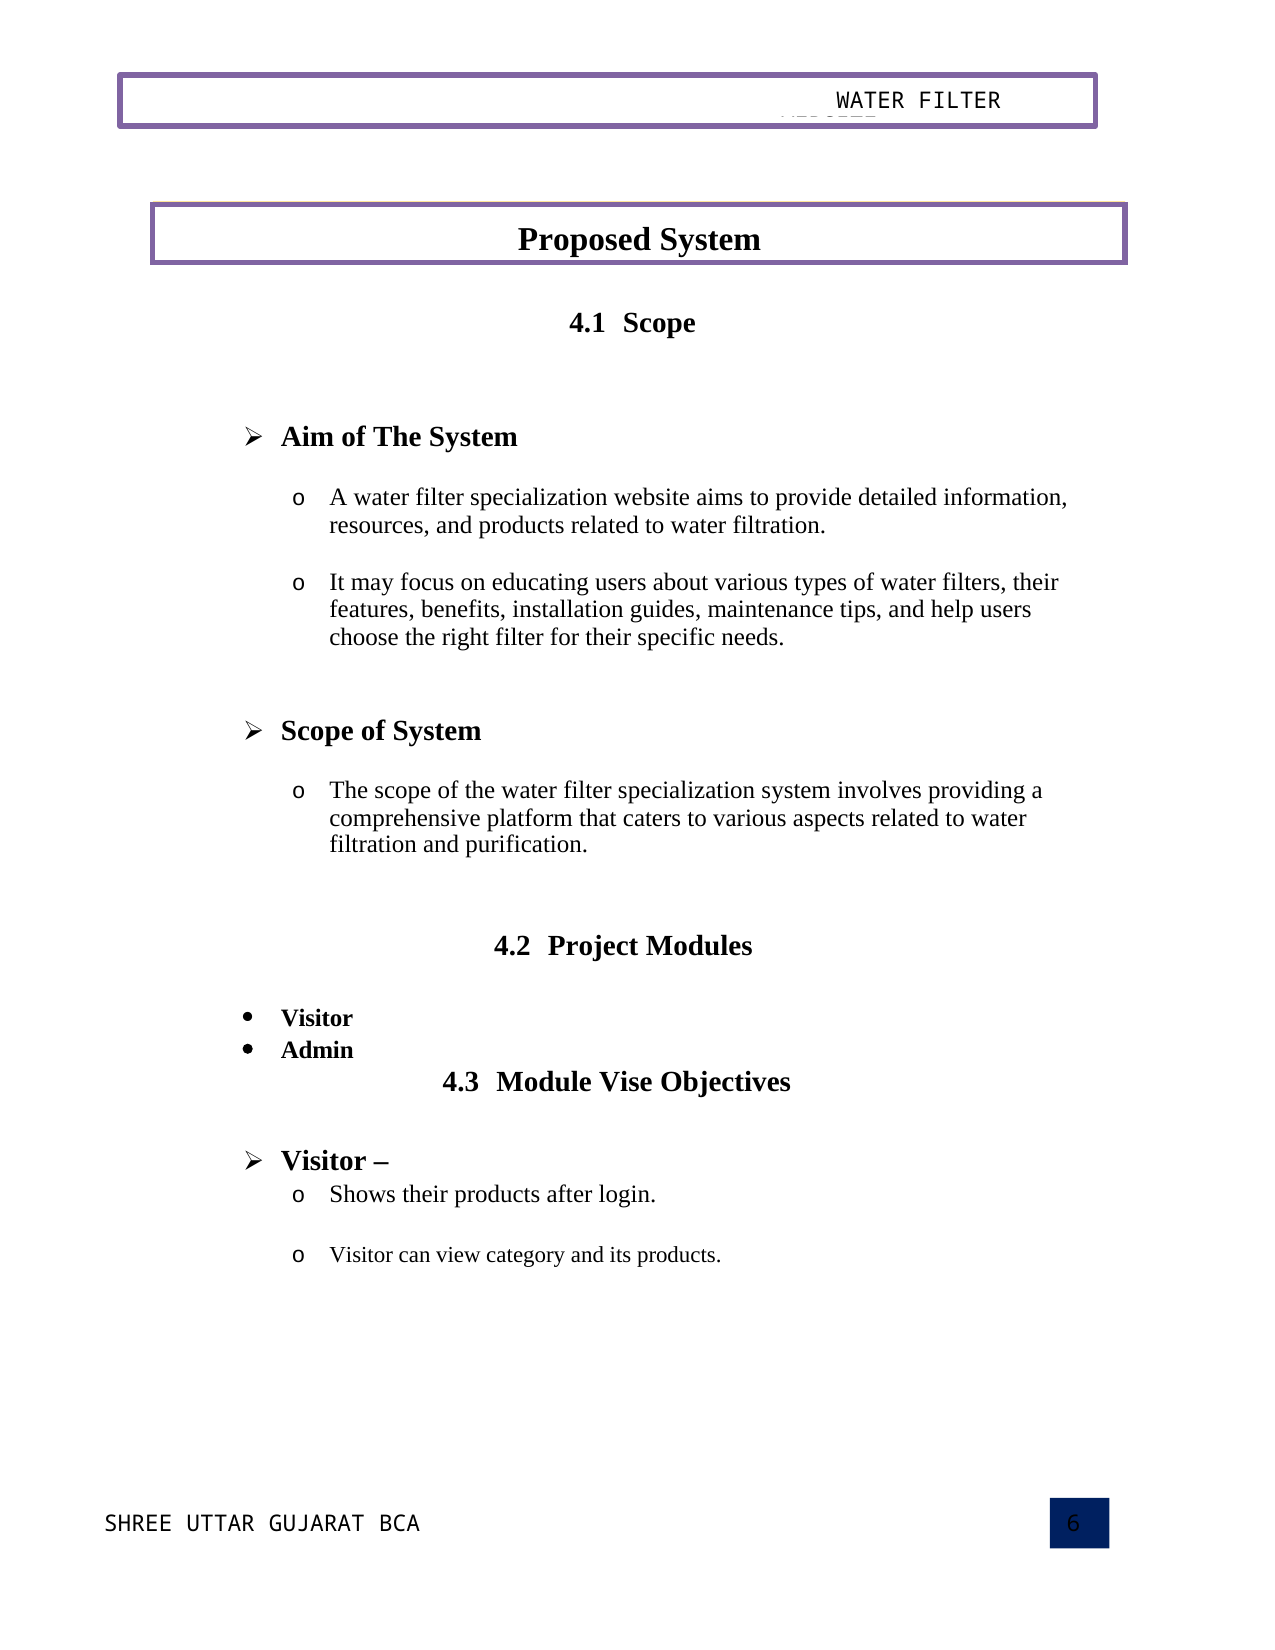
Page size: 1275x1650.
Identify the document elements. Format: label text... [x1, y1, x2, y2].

subtitle Visitor – [243, 1143, 1196, 1177]
list Admin [243, 1035, 360, 1064]
list It may focus on educating users about various types of water filters, their features, benefits, installation guides, maintenance tips, and help users choose the right filter for their specific needs. [292, 567, 1105, 651]
list Module Vise Objectives [442, 1064, 1196, 1098]
list The scope of the water filter specialization system involves providing a comprehensive platform that caters to various aspects related to water filtration and purification. [292, 777, 1050, 858]
subtitle Visitor [243, 1003, 360, 1032]
subtitle Aim of The System [243, 419, 1196, 453]
subtitle Scope of System [243, 713, 1196, 746]
subtitle Scope [569, 305, 1196, 338]
list A water filter specialization website aims to provide detailed information, resources, and products related to water filtration. [292, 482, 1105, 538]
list Shows their products after login. [291, 1179, 1196, 1209]
subtitle Visitor can view category and its products. [291, 1241, 1196, 1267]
subtitle Project Modules [494, 928, 1196, 961]
